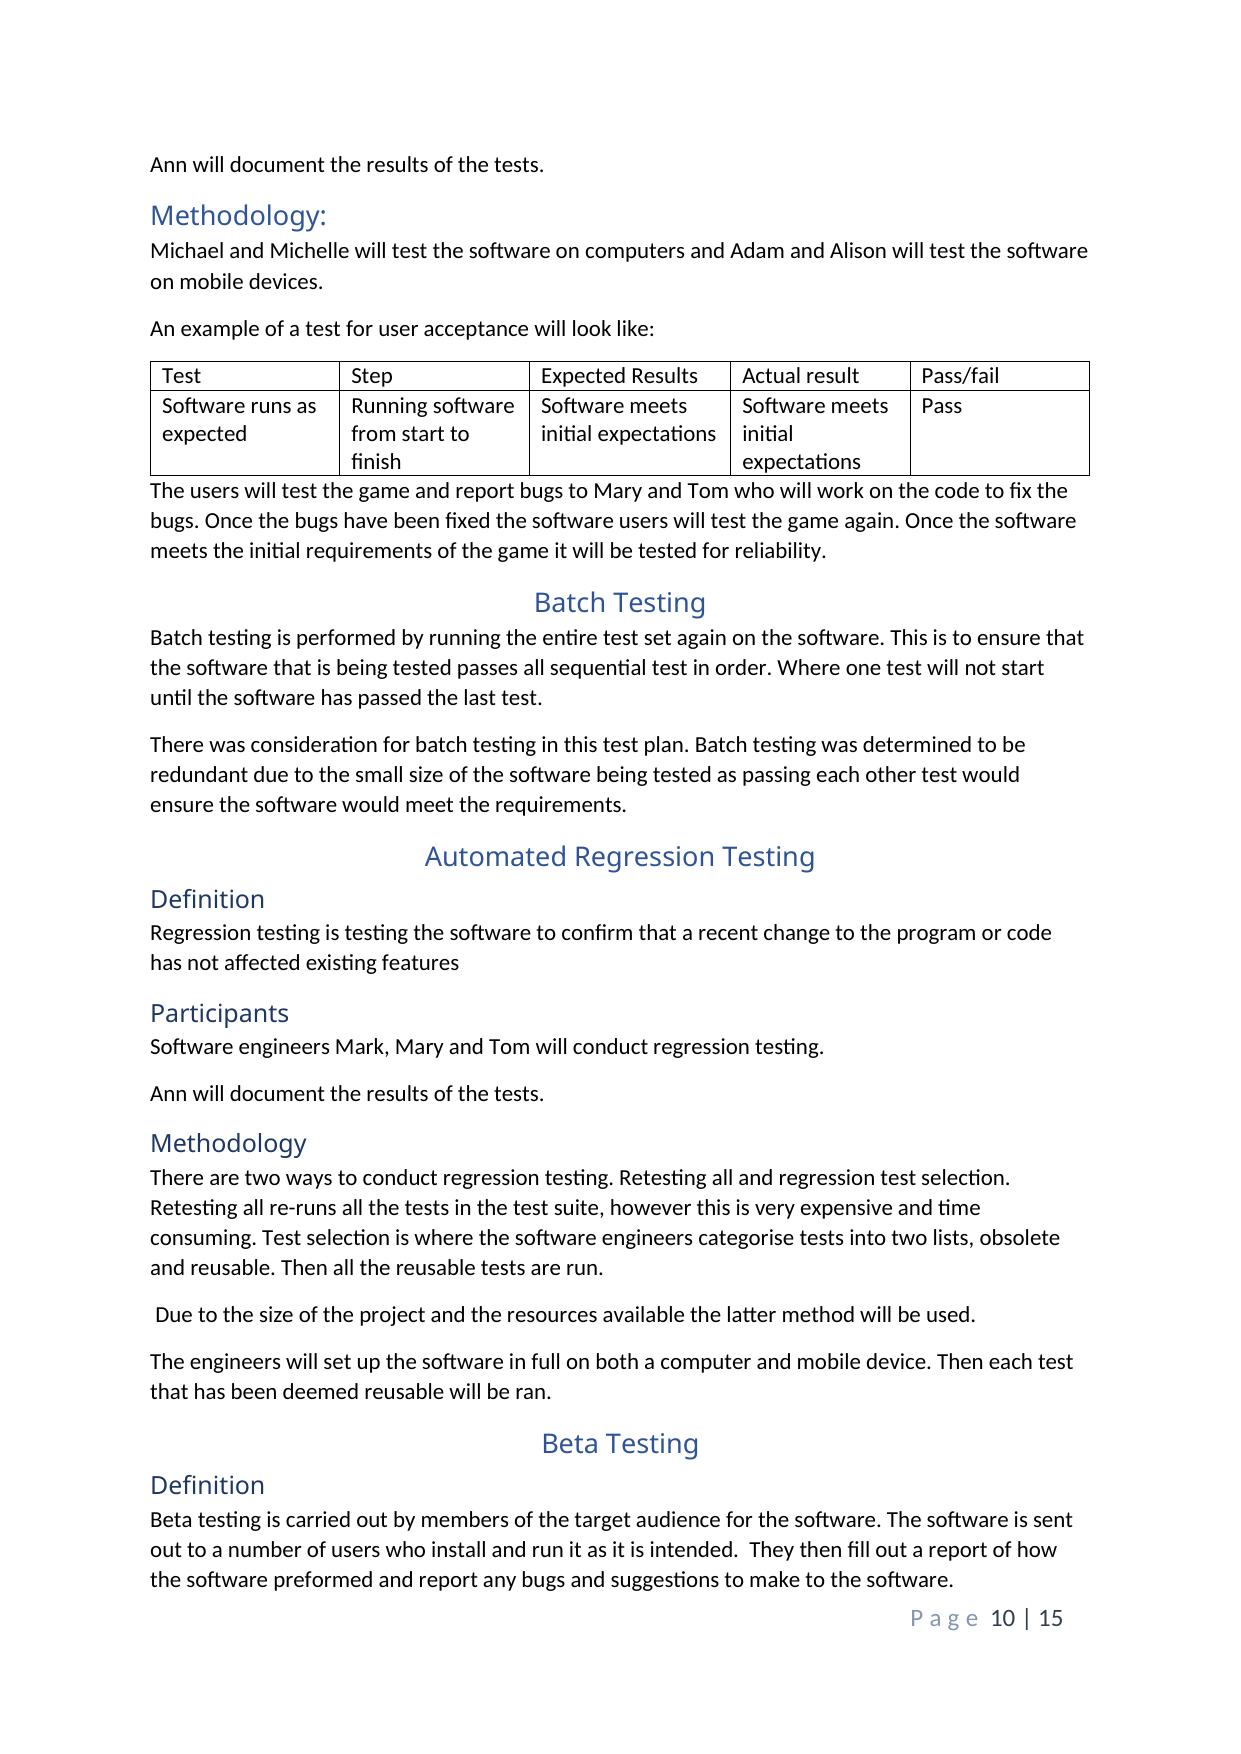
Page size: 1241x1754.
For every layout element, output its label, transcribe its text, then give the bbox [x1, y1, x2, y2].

text The engineers will set up the software in full on both a computer and mobile device. Then each test that has been deemed reusable will be ran. [150, 1347, 1090, 1405]
text Software engineers Mark, Mary and Tom will conduct regression testing. [150, 1032, 1090, 1060]
table_cell Software meets initial expectations [731, 391, 910, 475]
subtitle Beta Testing [150, 1424, 1090, 1461]
subtitle Participants [150, 995, 1090, 1029]
table_header Actual result [731, 362, 910, 390]
subtitle Definition [150, 881, 1090, 916]
text Due to the size of the project and the resources available the latter method will be used. [150, 1300, 1090, 1328]
table_header Expected Results [530, 362, 730, 390]
text Beta testing is carried out by members of the target audience for the software. The software is sent out to a number of users who install and run it as it is intended. They then fill out a report of how the software preformed and report any bugs and suggestions to make to the software. [150, 1505, 1090, 1593]
text The users will test the game and report bugs to Mary and Tom who will work on the code to fix the bugs. Once the bugs have been fixed the software users will test the game again. Once the software meets the initial requirements of the game it will be tested for reliability. [150, 476, 1090, 564]
text There are two ways to conduct regression testing. Retesting all and regression test selection. Retesting all re-runs all the tests in the test suite, however this is very expensive and time consuming. Test selection is where the software engineers categorise tests into two lists, obsolete and reusable. Then all the reusable tests are run. [150, 1163, 1090, 1281]
text Ann will document the results of the tests. [150, 150, 1090, 178]
subtitle Methodology: [150, 197, 1090, 234]
text There was consideration for batch testing in this test plan. Batch testing was determined to be redundant due to the small size of the software being tested as passing each other test would ensure the software would meet the requirements. [150, 730, 1090, 819]
table_cell Software runs as expected [151, 391, 339, 475]
subtitle Definition [150, 1468, 1090, 1502]
subtitle Automated Regression Testing [150, 837, 1090, 874]
table_cell Running software from start to finish [340, 391, 529, 475]
table_header Test [151, 362, 339, 390]
subtitle Batch Testing [150, 583, 1090, 620]
text Michael and Michelle will test the software on computers and Adam and Alison will test the software on mobile devices. [150, 237, 1090, 295]
text Regression testing is testing the software to confirm that a recent change to the program or code has not affected existing features [150, 918, 1090, 976]
subtitle Methodology [150, 1126, 1090, 1160]
text An example of a test for user acceptance will look like: [150, 314, 1090, 342]
table_cell Pass [911, 391, 1089, 475]
table_header Pass/fail [911, 362, 1089, 390]
table_header Step [340, 362, 529, 390]
text Batch testing is performed by running the entire test set again on the software. This is to ensure that the software that is being tested passes all sequential test in order. Where one test will not start until the software has passed the last test. [150, 623, 1090, 711]
table_cell Software meets initial expectations [530, 391, 730, 475]
text Ann will document the results of the tests. [150, 1079, 1090, 1107]
